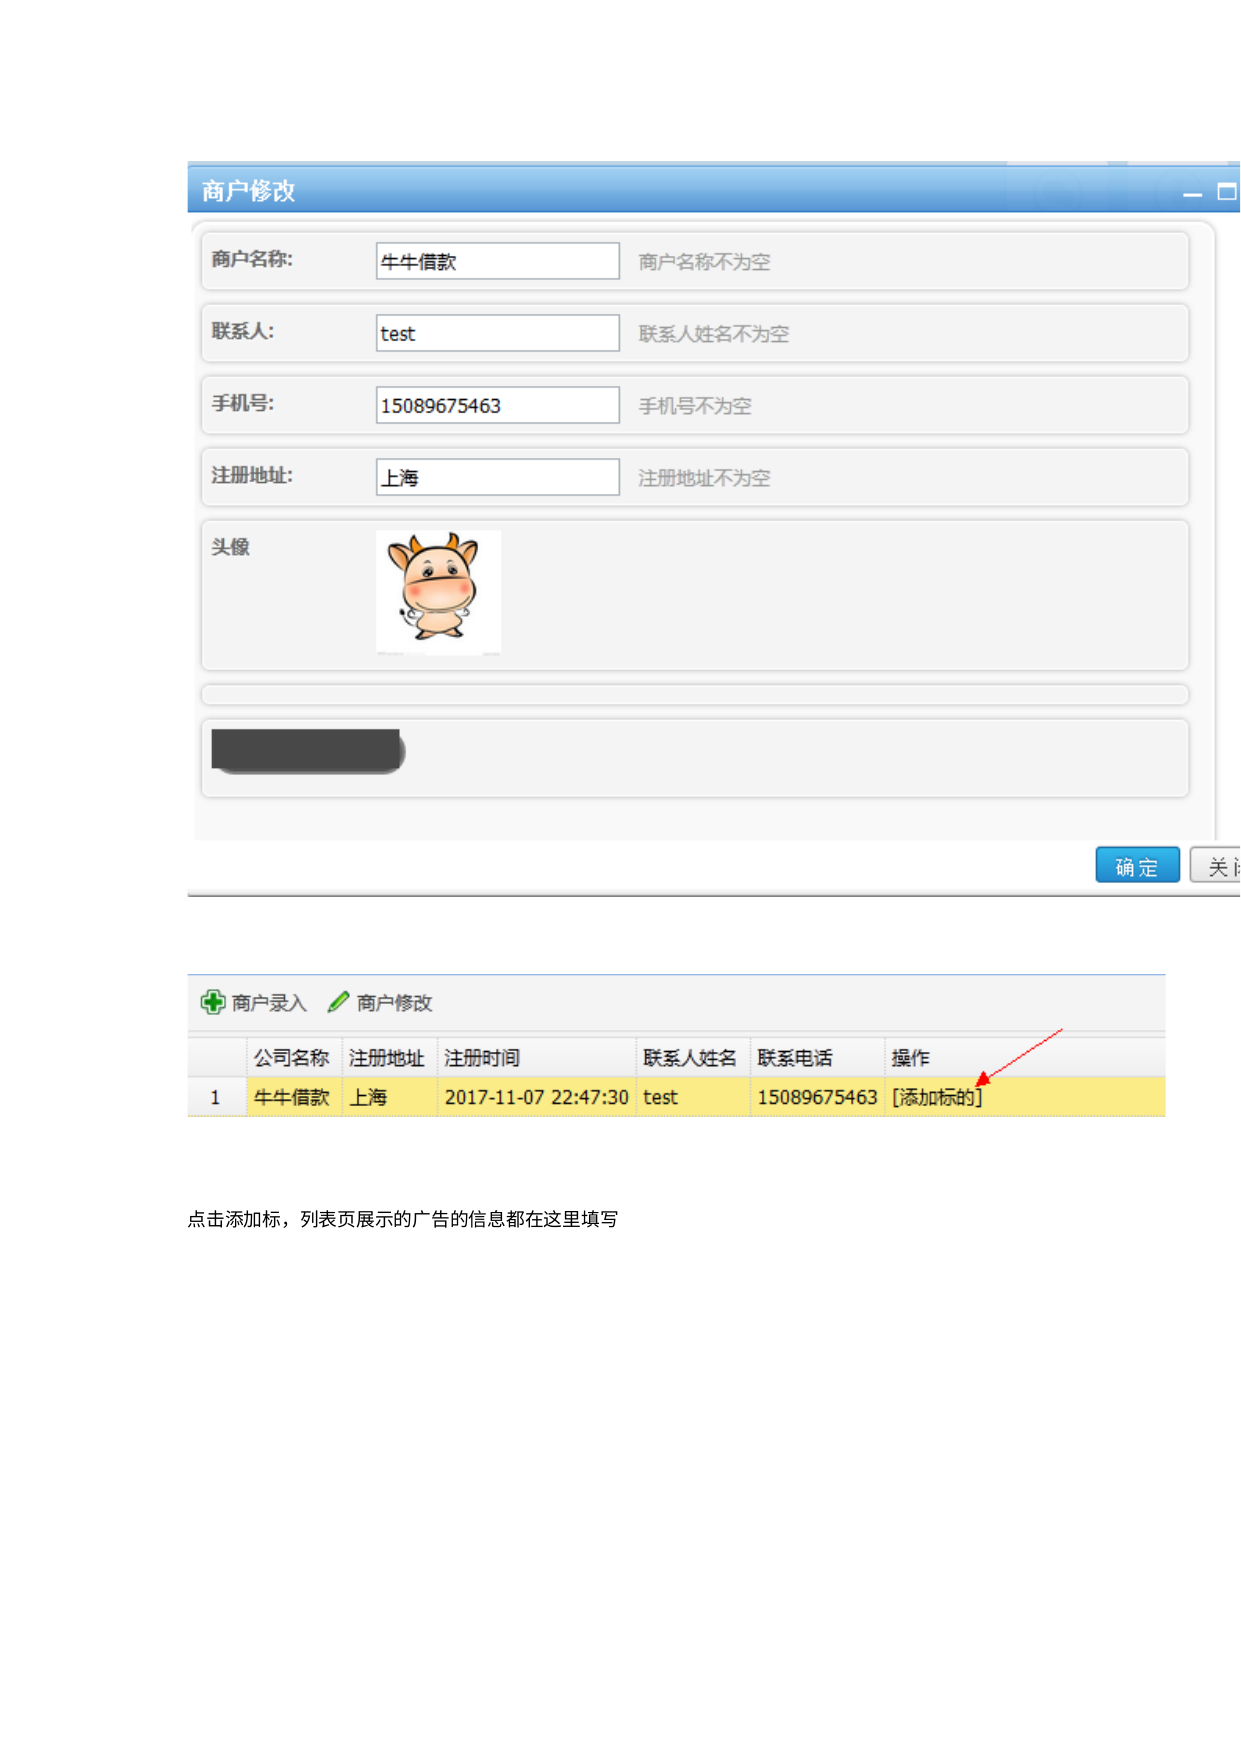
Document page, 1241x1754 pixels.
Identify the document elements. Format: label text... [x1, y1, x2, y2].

picture [187, 974, 1166, 1117]
picture [187, 161, 1241, 897]
text 点击添加标，列表页展示的广告的信息都在这里填写 [187, 1202, 1053, 1234]
